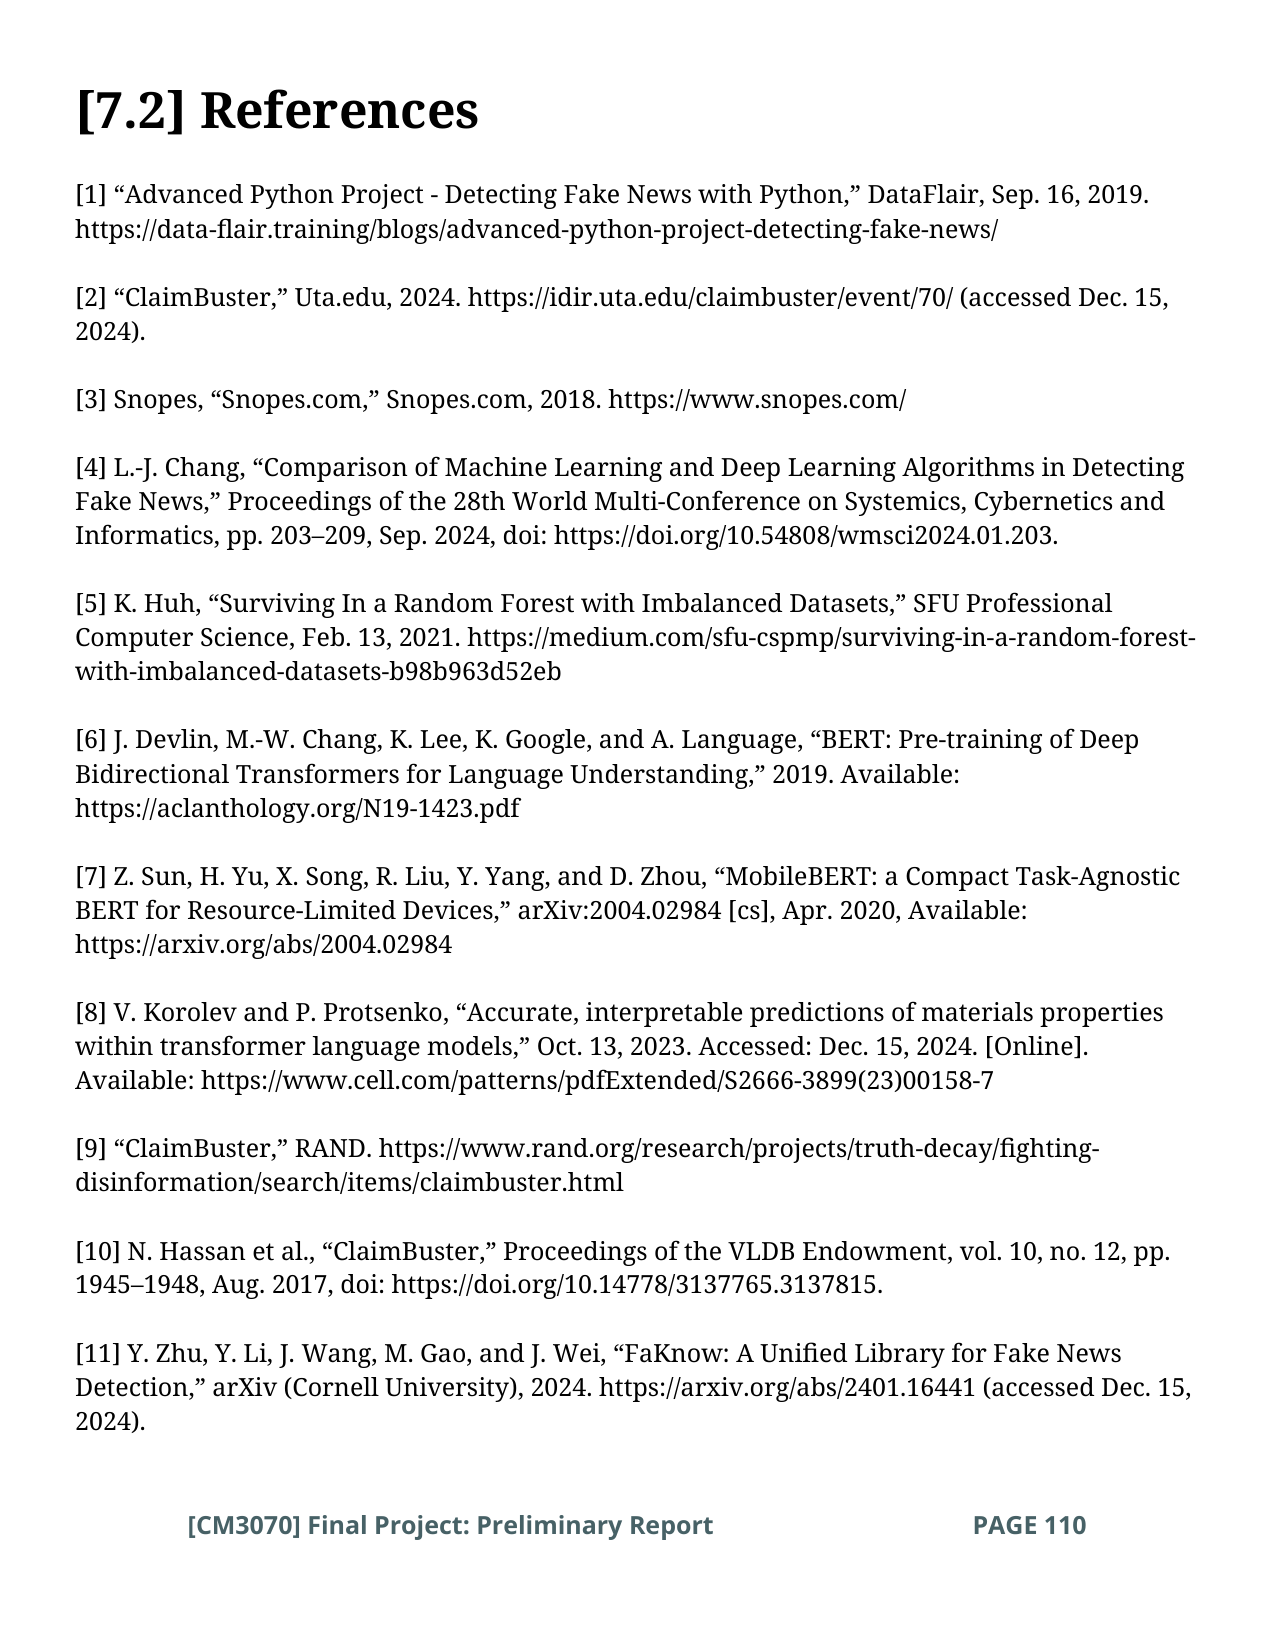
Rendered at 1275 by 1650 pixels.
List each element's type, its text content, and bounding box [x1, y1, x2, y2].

text [4] L.-J. Chang, “Comparison of Machine Learning and Deep Learning Algorithms in Detecting Fake News,” Proceedings of the 28th World Multi-Conference on Systemics, Cybernetics and Informatics, pp. 203–209, Sep. 2024, doi: https://doi.org/10.54808/wmsci2024.01.203. [75, 450, 1200, 552]
subtitle [7.2] References [75, 75, 1200, 143]
text [9] “ClaimBuster,” RAND. https://www.rand.org/research/projects/truth-decay/fighting-disinformation/search/items/claimbuster.html [75, 1131, 1200, 1199]
text [7] Z. Sun, H. Yu, X. Song, R. Liu, Y. Yang, and D. Zhou, “MobileBERT: a Compact Task-Agnostic BERT for Resource-Limited Devices,” arXiv:2004.02984 [cs], Apr. 2020, Available: https://arxiv.org/abs/2004.02984 [75, 858, 1200, 961]
text [1] “Advanced Python Project - Detecting Fake News with Python,” DataFlair, Sep. 16, 2019. https://data-flair.training/blogs/advanced-python-project-detecting-fake-news/ [75, 177, 1200, 245]
text [11] Y. Zhu, Y. Li, J. Wang, M. Gao, and J. Wei, “FaKnow: A Unified Library for Fake News Detection,” arXiv (Cornell University), 2024. https://arxiv.org/abs/2401.16441 (accessed Dec. 15, 2024). [75, 1335, 1200, 1437]
text [3] Snopes, “Snopes.com,” Snopes.com, 2018. https://www.snopes.com/ [75, 382, 1200, 416]
text [8] V. Korolev and P. Protsenko, “Accurate, interpretable predictions of materials properties within transformer language models,” Oct. 13, 2023. Accessed: Dec. 15, 2024. [Online]. Available: https://www.cell.com/patterns/pdfExtended/S2666-3899(23)00158-7 [75, 995, 1200, 1097]
text [5] K. Huh, “Surviving In a Random Forest with Imbalanced Datasets,” SFU Professional Computer Science, Feb. 13, 2021. https://medium.com/sfu-cspmp/surviving-in-a-random-forest-with-imbalanced-datasets-b98b963d52eb [75, 586, 1200, 688]
text [6] J. Devlin, M.-W. Chang, K. Lee, K. Google, and A. Language, “BERT: Pre-training of Deep Bidirectional Transformers for Language Understanding,” 2019. Available: https://aclanthology.org/N19-1423.pdf [75, 722, 1200, 824]
text [2] “ClaimBuster,” Uta.edu, 2024. https://idir.uta.edu/claimbuster/event/70/ (accessed Dec. 15, 2024). [75, 279, 1200, 347]
text [10] N. Hassan et al., “ClaimBuster,” Proceedings of the VLDB Endowment, vol. 10, no. 12, pp. 1945–1948, Aug. 2017, doi: https://doi.org/10.14778/3137765.3137815. [75, 1233, 1200, 1301]
